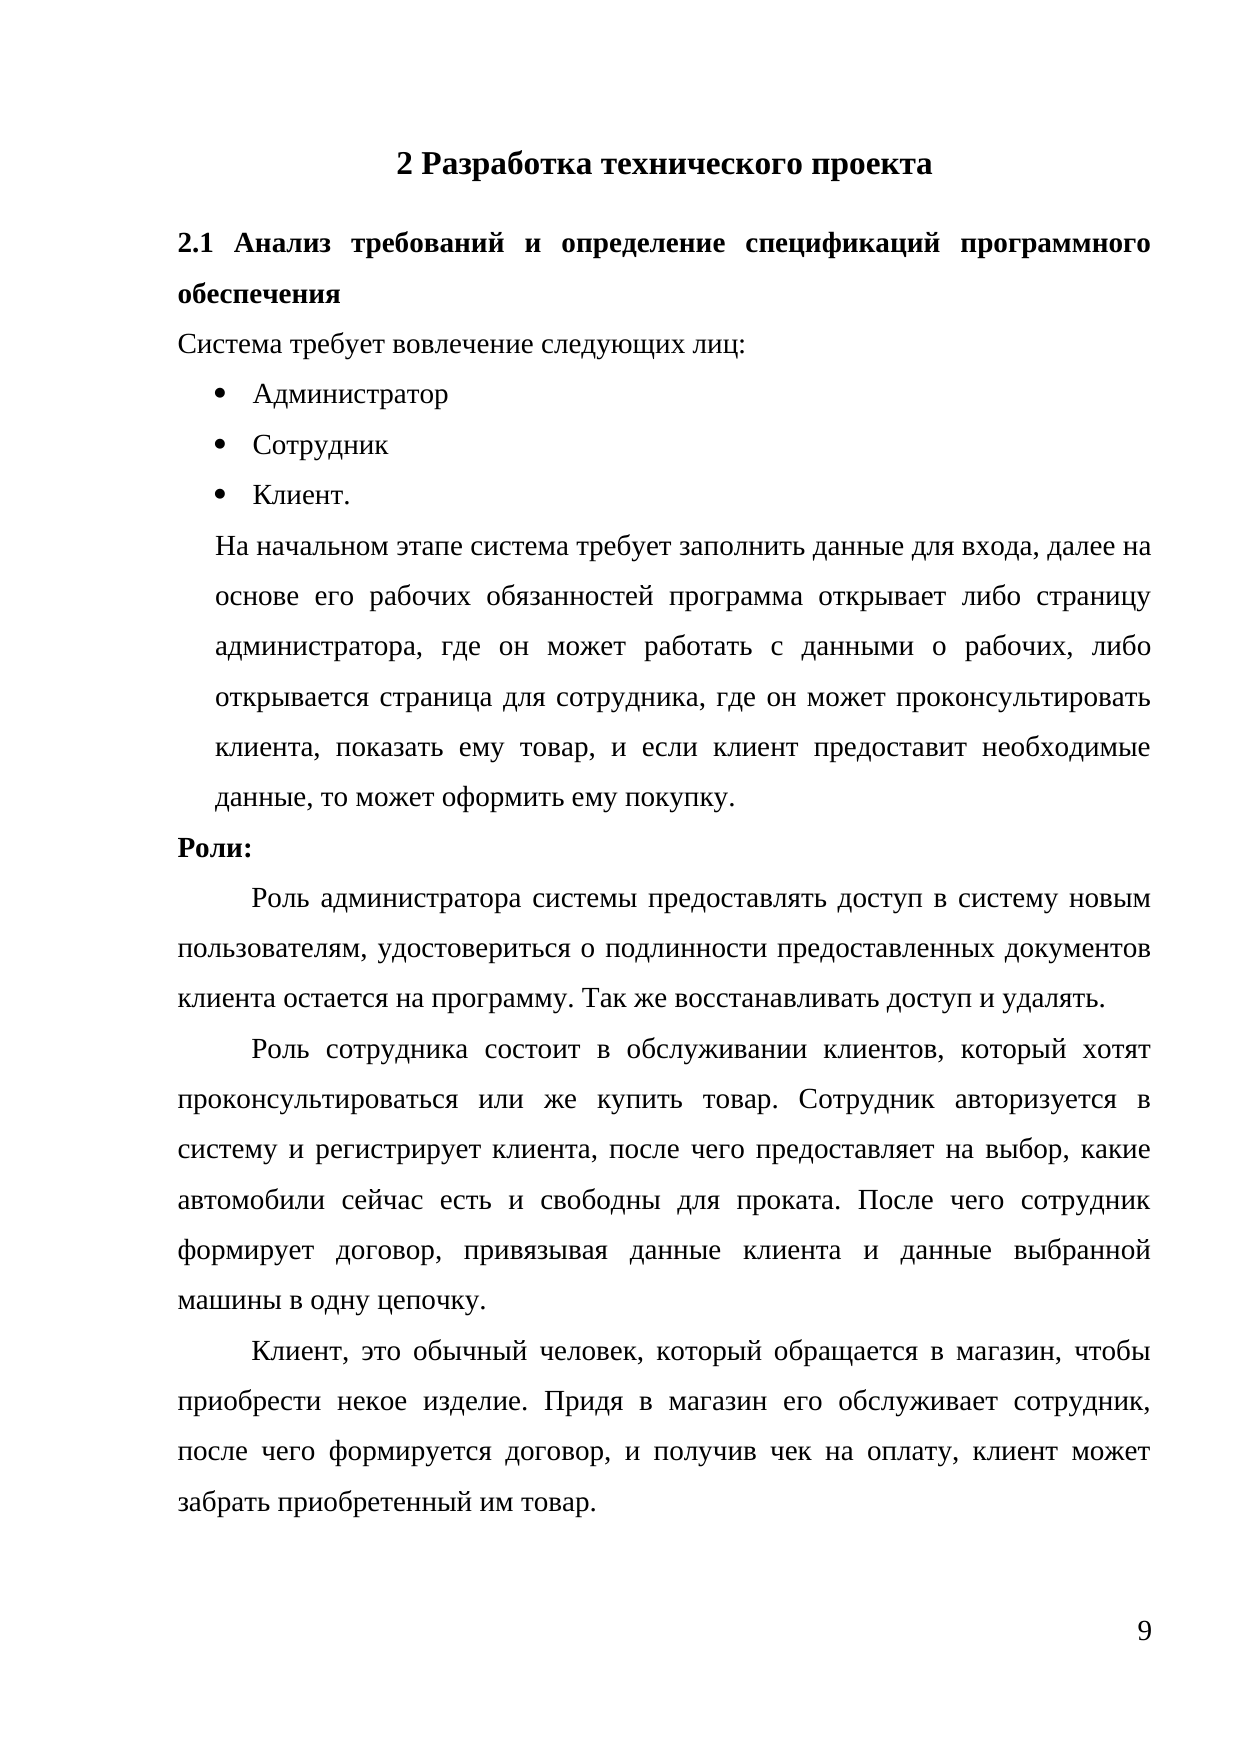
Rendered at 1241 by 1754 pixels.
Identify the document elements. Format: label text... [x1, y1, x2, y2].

list Администратор [215, 377, 1152, 410]
text Система требует вовлечение следующих лиц: [177, 326, 1152, 360]
list Клиент. [215, 477, 1152, 511]
text Роли: [177, 830, 1152, 863]
text На начальном этапе система требует заполнить данные для входа, далее на основе его рабочих обязанностей программа открывает либо страницу администратора, где он может работать с данными о рабочих, либо открывается страница для сотрудника, где он может проконсультировать клиента, показать ему товар, и если клиент предоставит необходимые данные, то может оформить ему покупку. [215, 528, 1152, 813]
text Роль сотрудника состоит в обслуживании клиентов, который хотят проконсультироваться или же купить товар. Сотрудник авторизуется в систему и регистрирует клиента, после чего предоставляет на выбор, какие автомобили сейчас есть и свободны для проката. После чего сотрудник формирует договор, привязывая данные клиента и данные выбранной машины в одну цепочку. [177, 1031, 1152, 1316]
subtitle 2 Разработка технического проекта [177, 143, 1152, 181]
list Сотрудник [215, 427, 1152, 461]
text Роль администратора системы предоставлять доступ в систему новым пользователям, удостовериться о подлинности предоставленных документов клиента остается на программу. Так же восстанавливать доступ и удалять. [177, 880, 1152, 1014]
text Клиент, это обычный человек, который обращается в магазин, чтобы приобрести некое изделие. Придя в магазин его обслуживает сотрудник, после чего формируется договор, и получив чек на оплату, клиент может забрать приобретенный им товар. [177, 1333, 1152, 1517]
subtitle 2.1 Анализ требований и определение спецификаций программного обеспечения [177, 226, 1152, 309]
